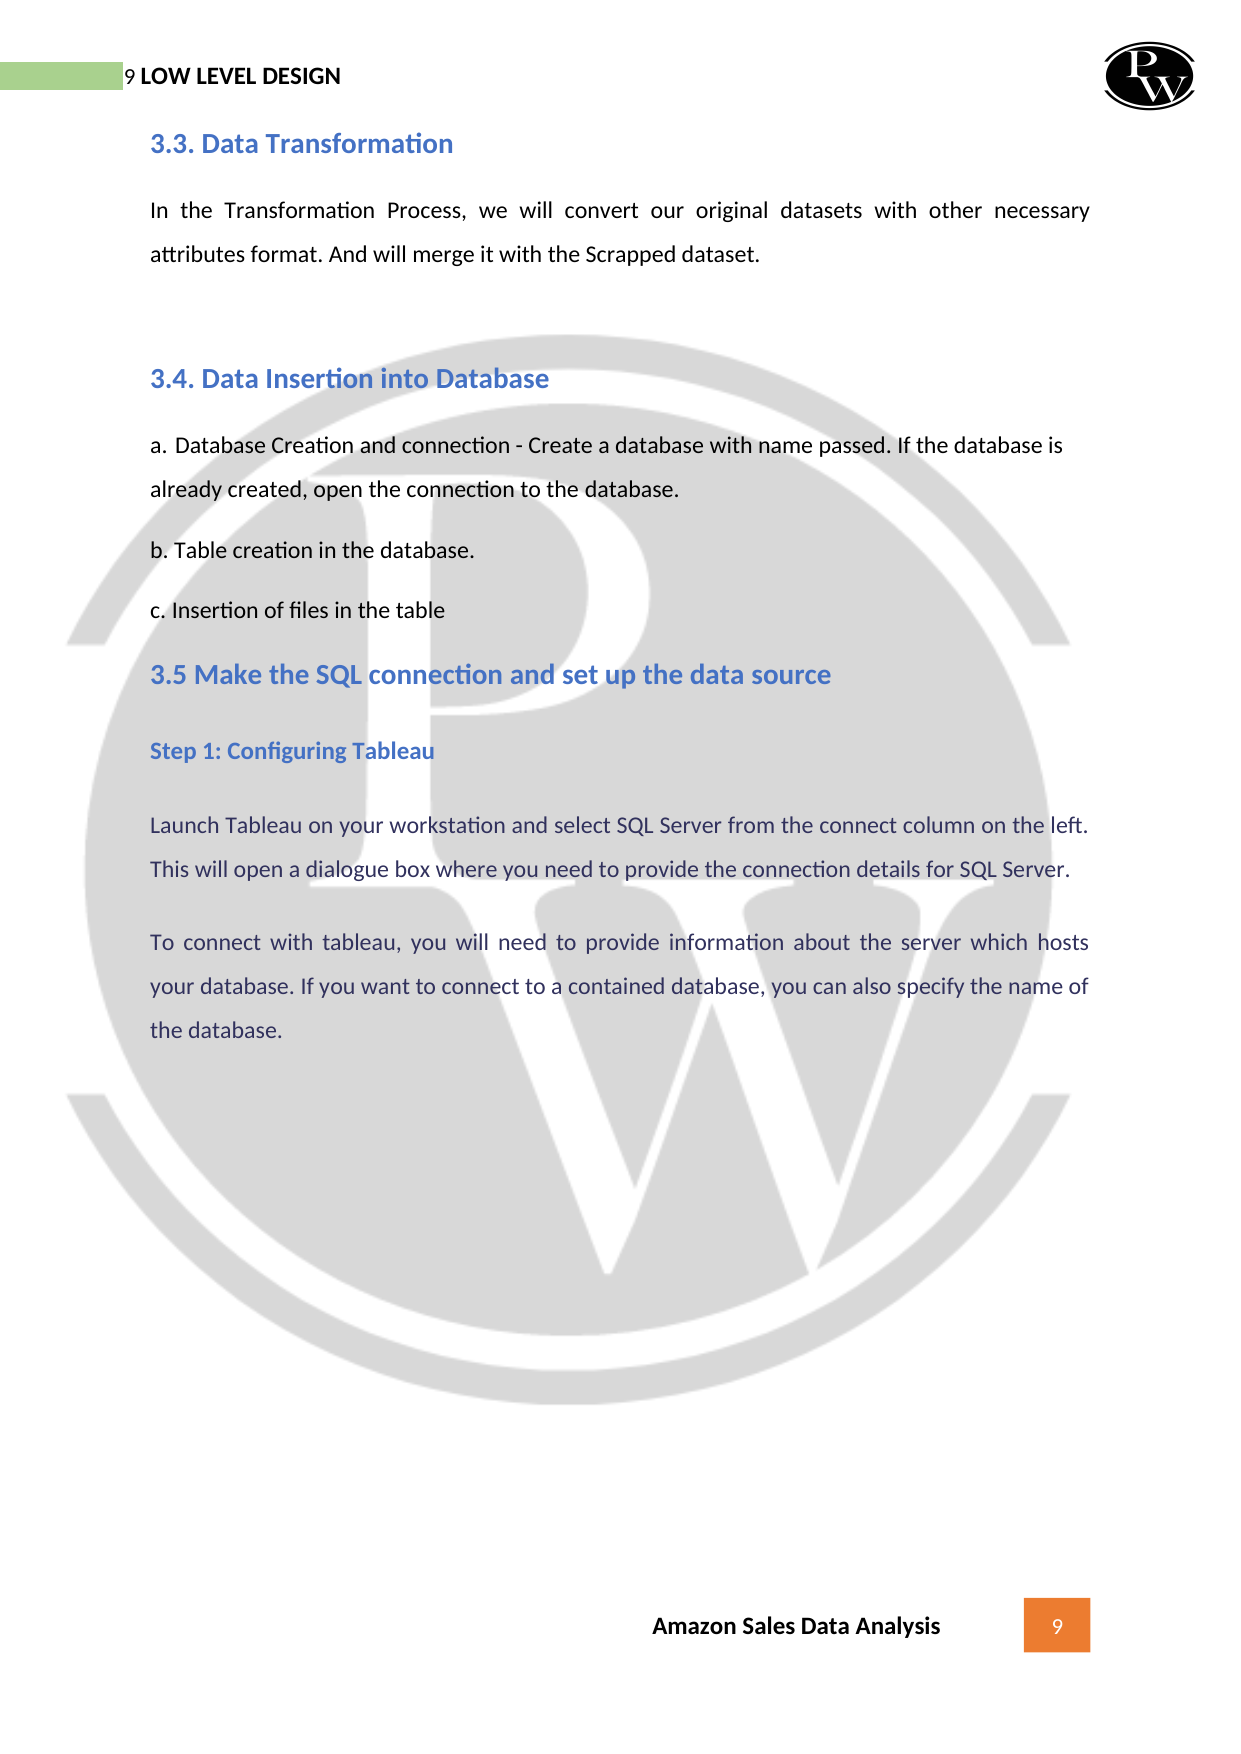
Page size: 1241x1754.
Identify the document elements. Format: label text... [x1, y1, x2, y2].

subtitle Data Transformation [150, 125, 1138, 161]
text To connect with tableau, you will need to provide information about the server which hosts your database. If you want to connect to a contained database, you can also specify the name of the database. [150, 927, 1090, 1044]
subtitle Data Insertion into Database [150, 360, 1138, 396]
picture [1088, 0, 1211, 153]
list Insertion of files in the table [150, 595, 1138, 624]
subtitle Make the SQL connection and set up the data source [150, 656, 1138, 692]
text Step 1: Configuring Tableau [150, 736, 1138, 766]
text Launch Tableau on your workstation and select SQL Server from the connect column on the left. This will open a dialogue box where you need to provide the connection details for SQL Server. [150, 811, 1090, 884]
list Database Creation and connection - Create a database with name passed. If the database is already created, open the connection to the database. [150, 430, 1091, 503]
list Table creation in the database. [150, 535, 1138, 564]
text In the Transformation Process, we will convert our original datasets with other necessary attributes format. And will merge it with the Scrapped dataset. [150, 195, 1091, 268]
